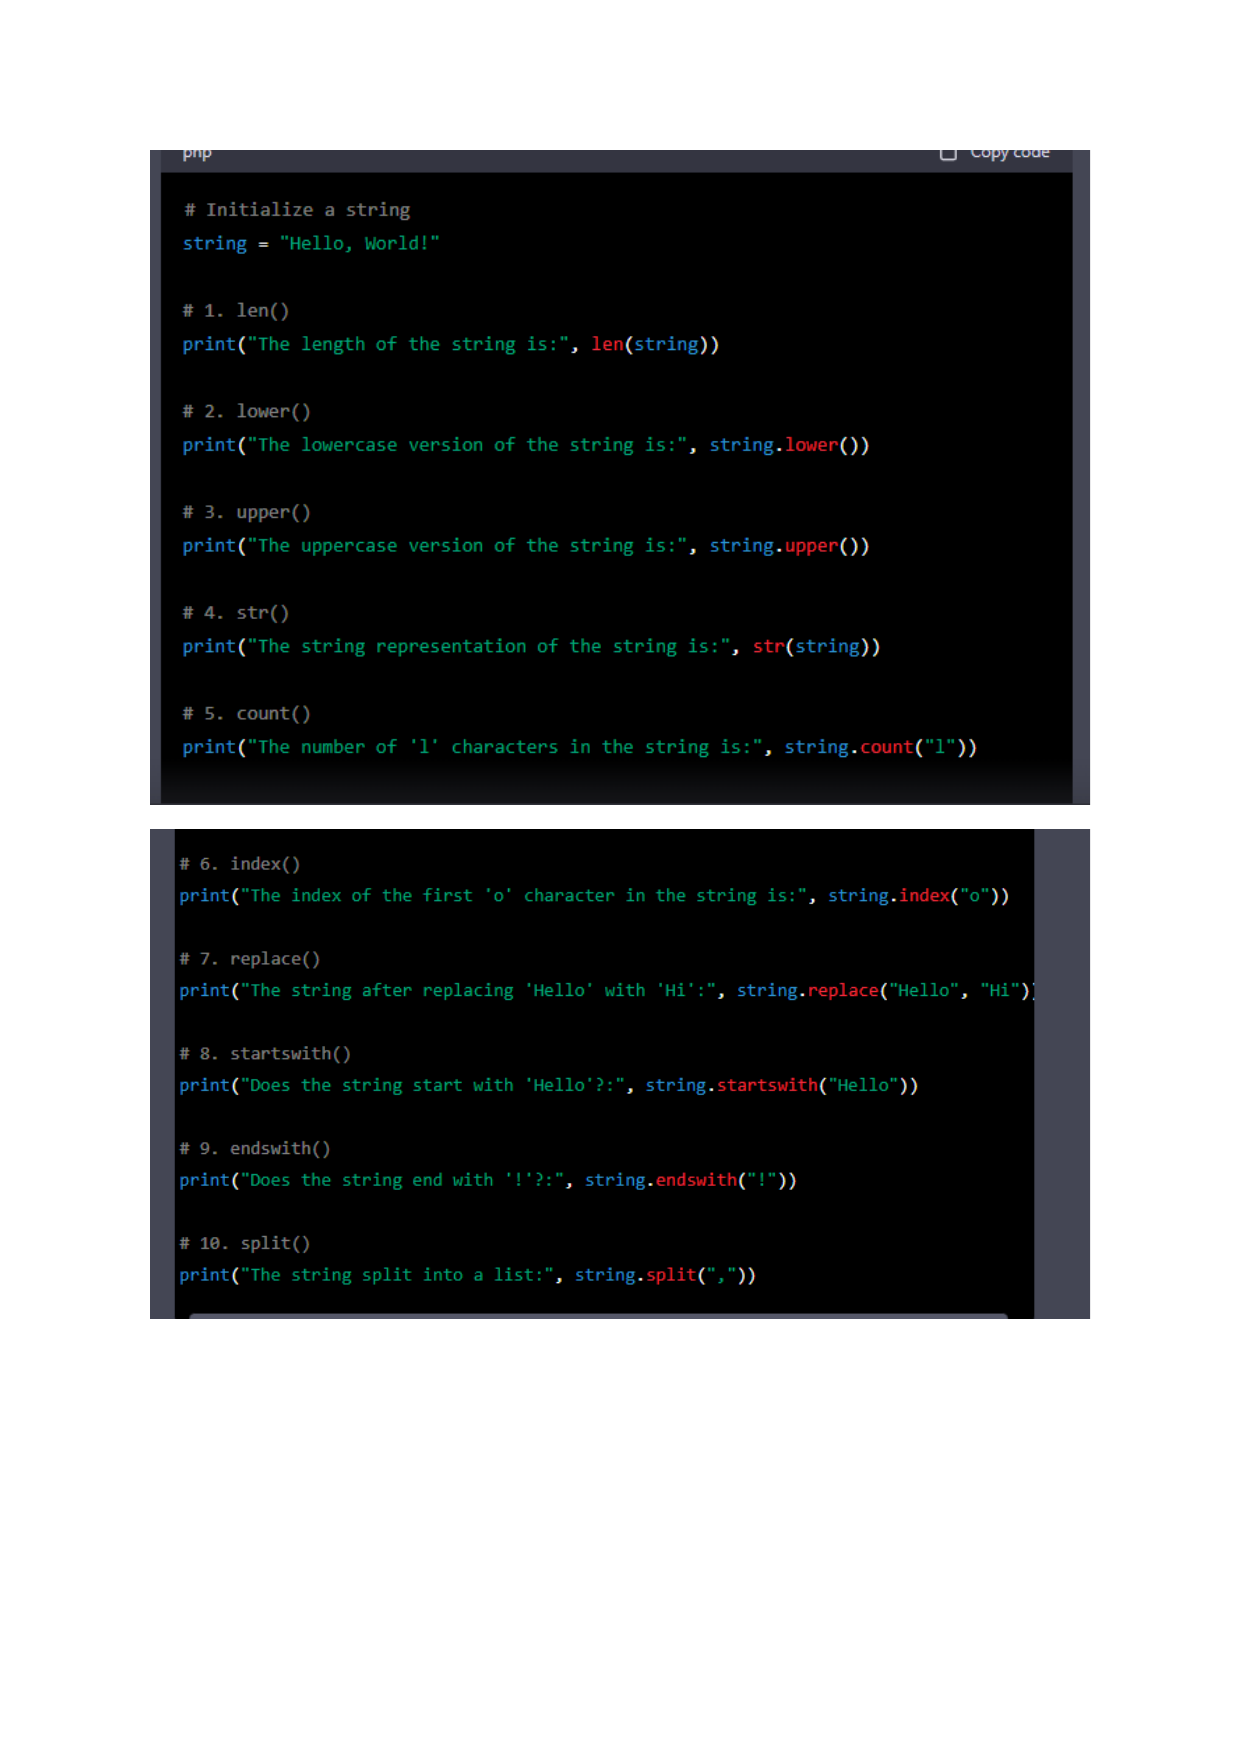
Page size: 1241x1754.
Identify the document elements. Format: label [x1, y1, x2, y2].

picture [150, 150, 1091, 805]
picture [150, 829, 1091, 1319]
